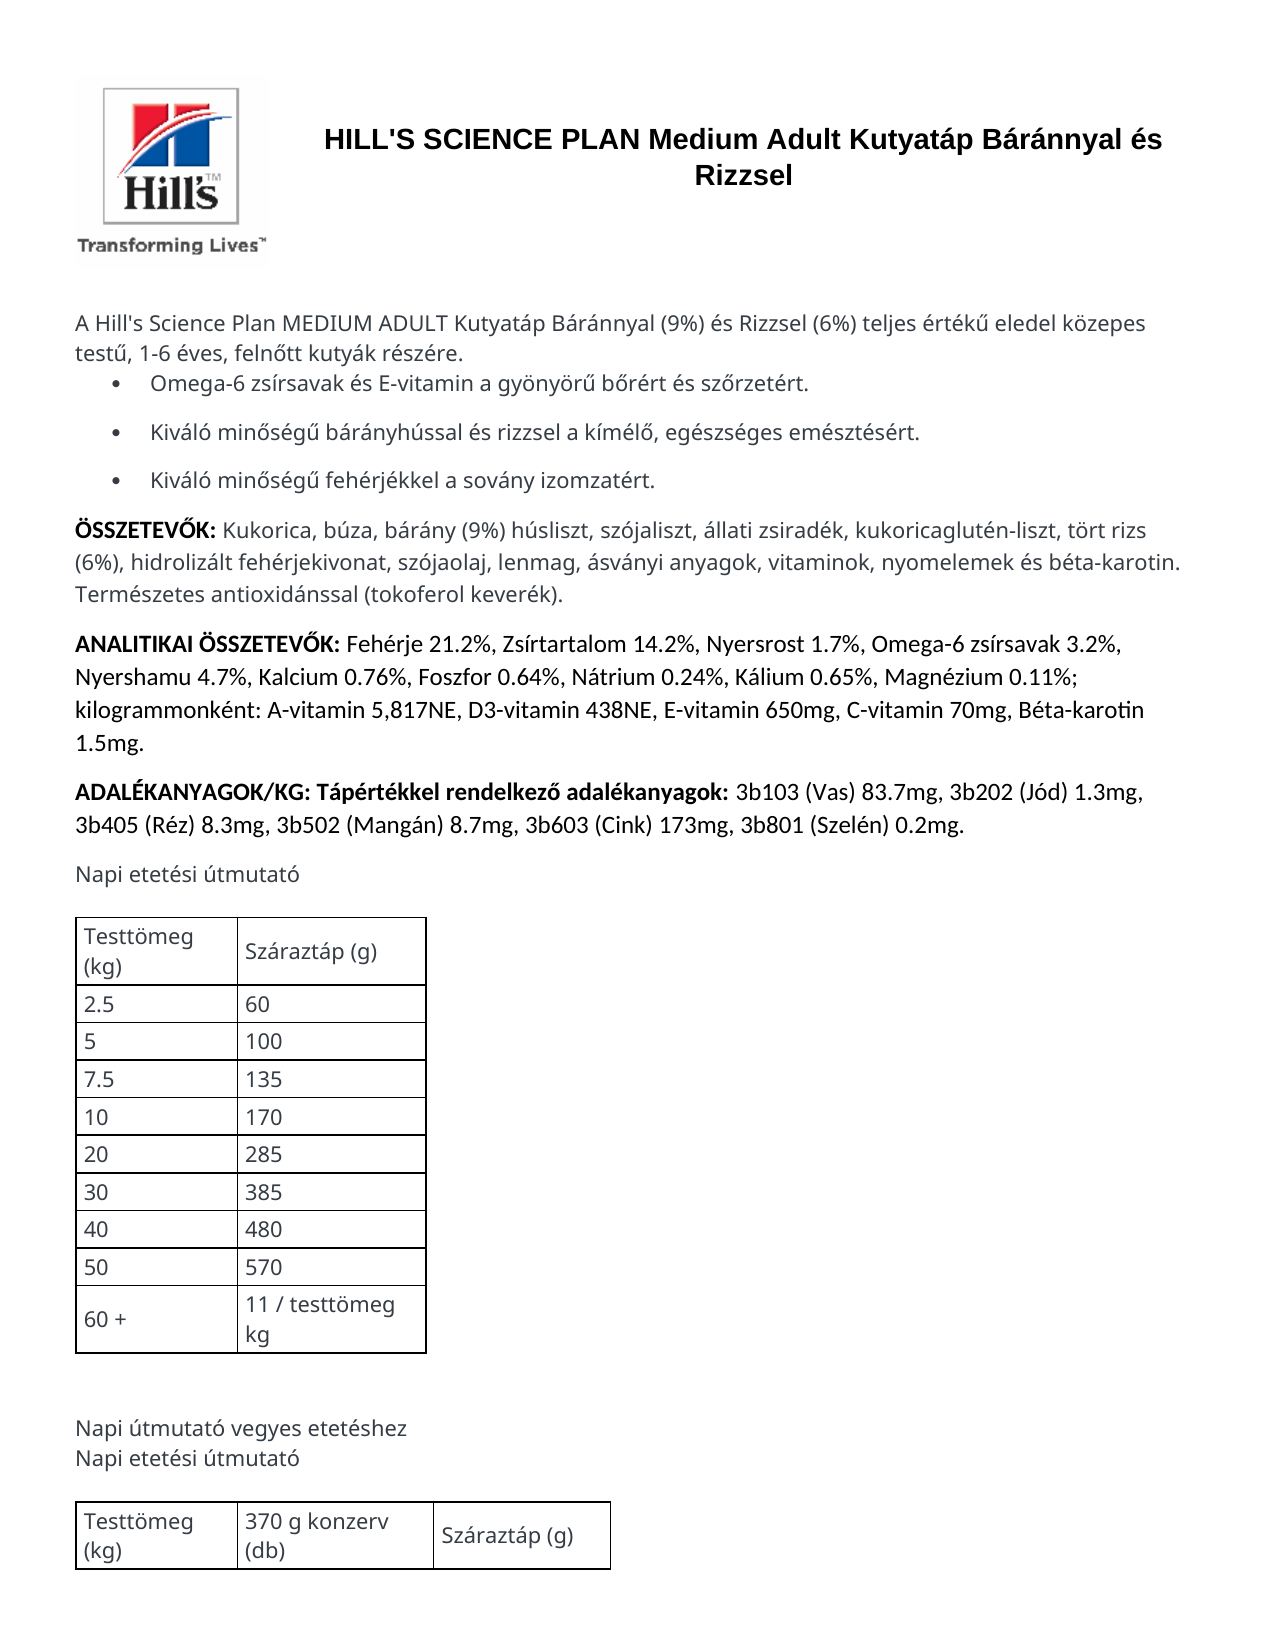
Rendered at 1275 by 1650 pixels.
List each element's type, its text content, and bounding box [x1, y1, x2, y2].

text A Hill's Science Plan MEDIUM ADULT Kutyatáp Báránnyal (9%) és Rizzsel (6%) teljes értékű eledel közepes testű, 1-6 éves, felnőtt kutyák részére. [75, 308, 1200, 368]
table_header Száraztáp (g) [434, 1503, 610, 1568]
text Napi útmutató vegyes etetéshez Napi etetési útmutató [75, 1354, 1200, 1501]
table_cell 11 / testtömeg kg [238, 1286, 425, 1352]
list Kiváló minőségű fehérjékkel a sovány izomzatért. [112, 465, 1200, 495]
table_cell 135 [238, 1061, 425, 1097]
table_cell 2.5 [77, 986, 237, 1022]
table_cell 60 + [77, 1286, 237, 1352]
table_cell 20 [77, 1136, 237, 1172]
picture [75, 75, 269, 269]
table_cell 570 [238, 1249, 425, 1285]
list Kiváló minőségű bárányhússal és rizzsel a kímélő, egészséges emésztésért. [112, 417, 1200, 446]
table_cell 7.5 [77, 1061, 237, 1097]
table_header Testtömeg (kg) [77, 1503, 237, 1568]
table_cell 50 [77, 1249, 237, 1285]
table_cell 40 [77, 1211, 237, 1247]
table_cell 170 [238, 1098, 425, 1134]
table_cell 385 [238, 1174, 425, 1209]
table_header 370 g konzerv (db) [238, 1503, 433, 1568]
list Omega-6 zsírsavak és E-vitamin a gyönyörű bőrért és szőrzetért. [112, 368, 1200, 398]
text ÖSSZETEVŐK: Kukorica, búza, bárány (9%) húsliszt, szójaliszt, állati zsiradék, kukoricaglutén-liszt, tört rizs (6%), hidrolizált fehérjekivonat, szójaolaj, lenmag, ásványi anyagok, vitaminok, nyomelemek és béta-karotin. Természetes antioxidánssal (tokoferol keverék). [75, 514, 1200, 609]
text ADALÉKANYAGOK/KG: Tápértékkel rendelkező adalékanyagok: 3b103 (Vas) 83.7mg, 3b202 (Jód) 1.3mg, 3b405 (Réz) 8.3mg, 3b502 (Mangán) 8.7mg, 3b603 (Cink) 173mg, 3b801 (Szelén) 0.2mg. [75, 776, 1200, 840]
text HILL'S SCIENCE PLAN Medium Adult Kutyatáp Báránnyal és Rizzsel [269, 122, 1200, 192]
table_cell 10 [77, 1098, 237, 1134]
table_header Száraztáp (g) [238, 918, 425, 984]
table_cell 285 [238, 1136, 425, 1172]
table_cell 100 [238, 1023, 425, 1059]
text ANALITIKAI ÖSSZETEVŐK: Fehérje 21.2%, Zsírtartalom 14.2%, Nyersrost 1.7%, Omega-6 zsírsavak 3.2%, Nyershamu 4.7%, Kalcium 0.76%, Foszfor 0.64%, Nátrium 0.24%, Kálium 0.65%, Magnézium 0.11%; kilogrammonként: A-vitamin 5,817NE, D3-vitamin 438NE, E-vitamin 650mg, C-vitamin 70mg, Béta-karotin 1.5mg. [75, 628, 1200, 757]
table_cell 30 [77, 1174, 237, 1209]
table_cell 5 [77, 1023, 237, 1059]
table_cell 480 [238, 1211, 425, 1247]
table_header Testtömeg (kg) [77, 918, 237, 984]
text Napi etetési útmutató [75, 859, 1200, 917]
table_cell 60 [238, 986, 425, 1022]
